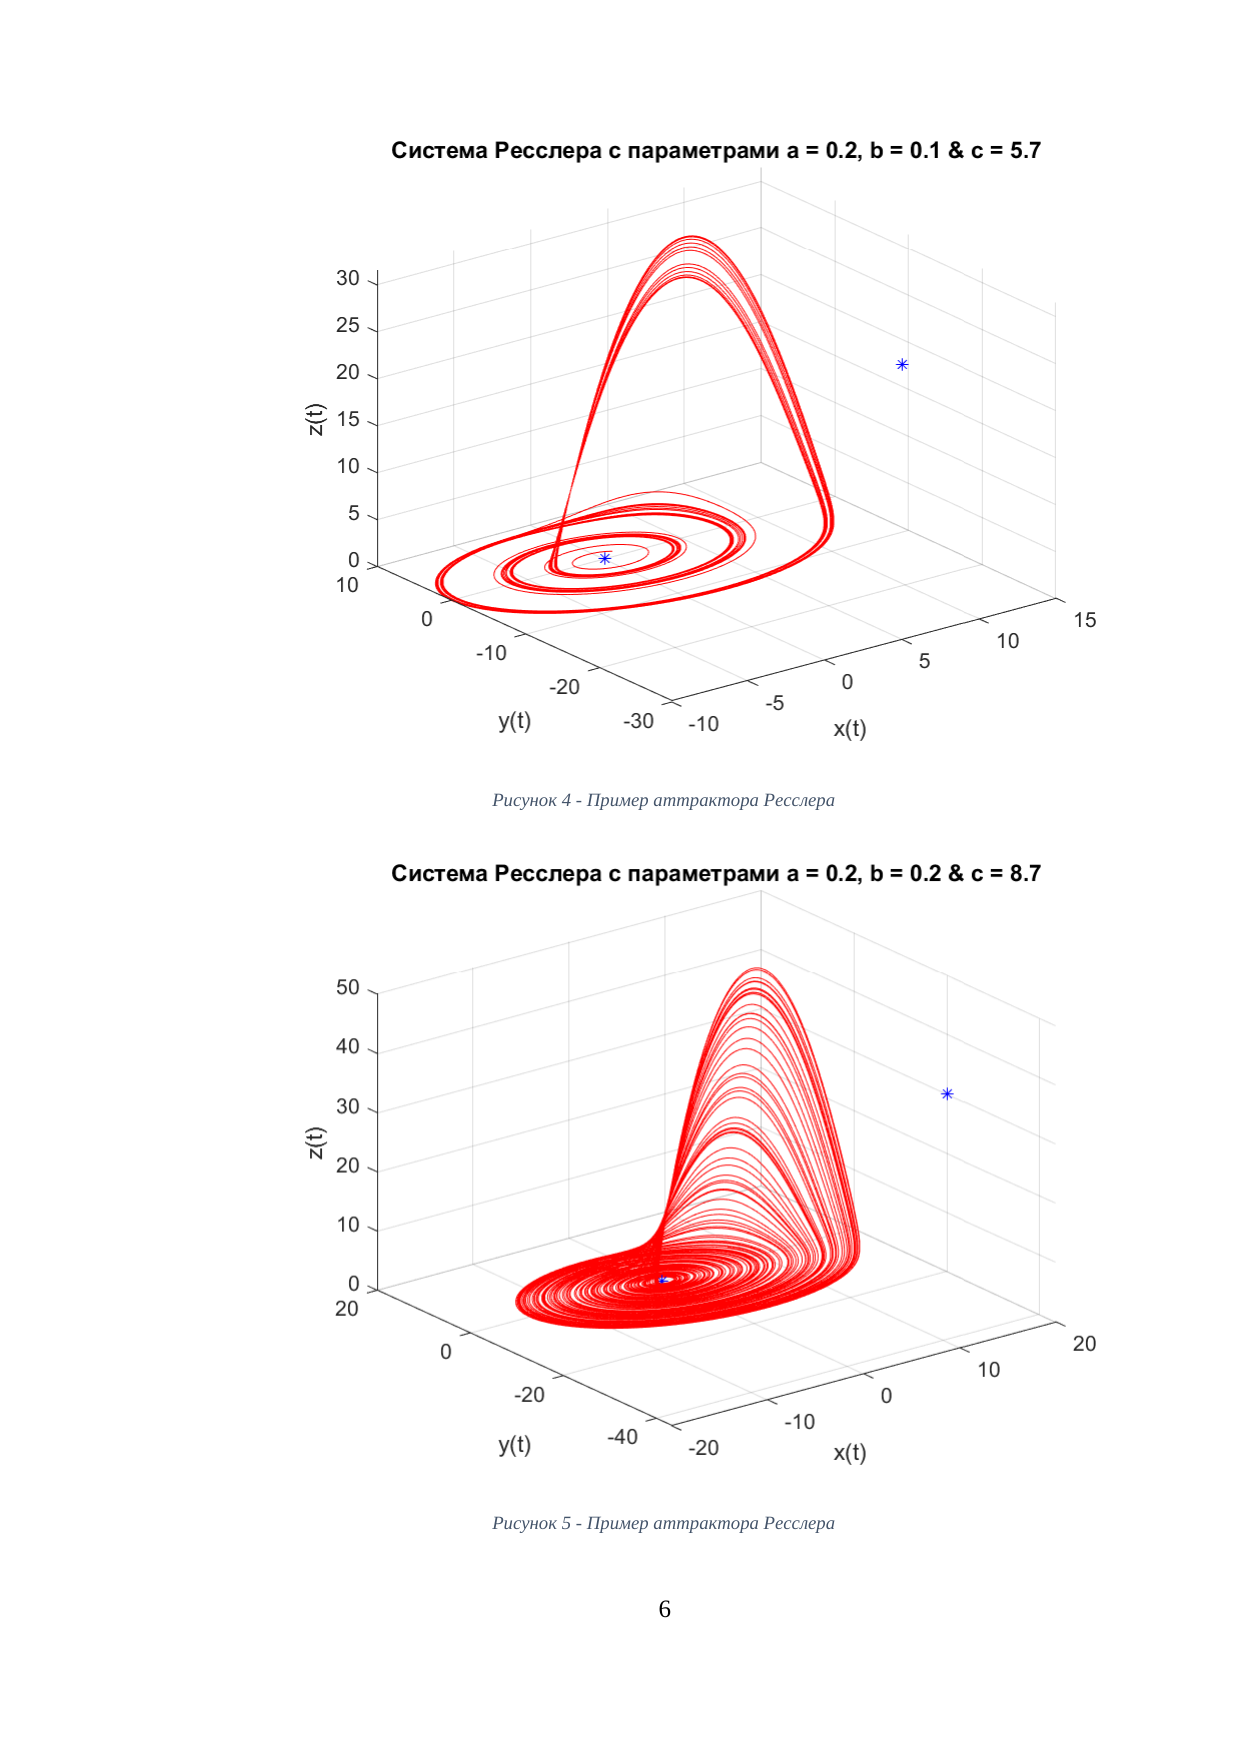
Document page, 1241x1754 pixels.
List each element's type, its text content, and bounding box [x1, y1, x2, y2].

picture [263, 118, 1139, 774]
text Рисунок 5 - Пример аттрактора Ресслера [177, 1512, 1152, 1533]
picture [263, 841, 1139, 1498]
text Рисунок 4 - Пример аттрактора Ресслера [177, 788, 1152, 810]
